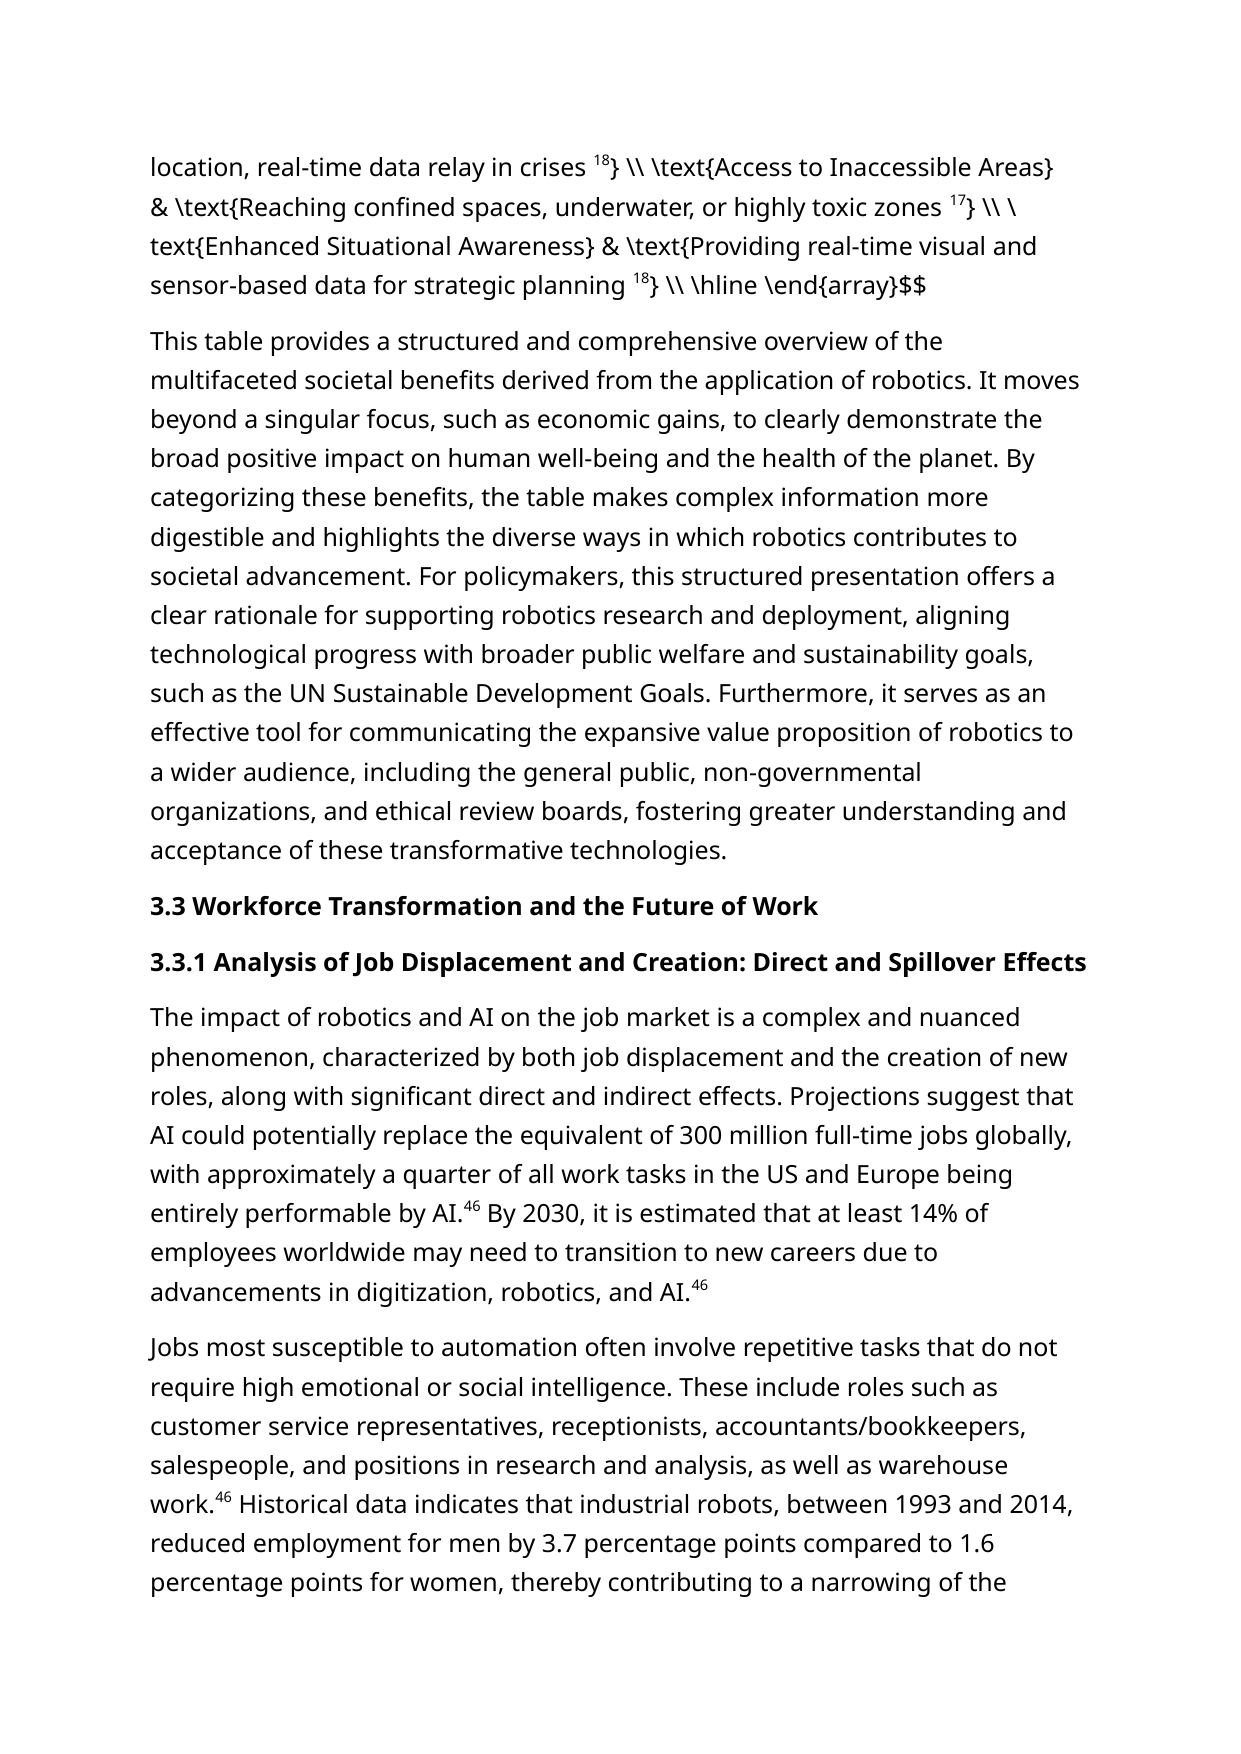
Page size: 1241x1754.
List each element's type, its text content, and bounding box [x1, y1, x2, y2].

text 3.3.1 Analysis of Job Displacement and Creation: Direct and Spillover Effects [150, 944, 1090, 978]
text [150, 1330, 1090, 1599]
text The impact of robotics and AI on the job market is a complex and nuanced phenomenon, characterized by both job displacement and the creation of new roles, along with significant direct and indirect effects. Projections suggest that AI could potentially replace the equivalent of 300 million full-time jobs globally, with approximately a quarter of all work tasks in the US and Europe being entirely performable by AI.46 By 2030, it is estimated that at least 14% of employees worldwide may need to transition to new careers due to advancements in digitization, robotics, and AI.46 [150, 1000, 1090, 1308]
text This table provides a structured and comprehensive overview of the multifaceted societal benefits derived from the application of robotics. It moves beyond a singular focus, such as economic gains, to clearly demonstrate the broad positive impact on human well-being and the health of the planet. By categorizing these benefits, the table makes complex information more digestible and highlights the diverse ways in which robotics contributes to societal advancement. For policymakers, this structured presentation offers a clear rationale for supporting robotics research and deployment, aligning technological progress with broader public welfare and sustainability goals, such as the UN Sustainable Development Goals. Furthermore, it serves as an effective tool for communicating the expansive value proposition of robotics to a wider audience, including the general public, non-governmental organizations, and ethical review boards, fostering greater understanding and acceptance of these transformative technologies. [150, 323, 1090, 867]
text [150, 150, 1090, 302]
text 3.3 Workforce Transformation and the Future of Work [150, 888, 1090, 922]
